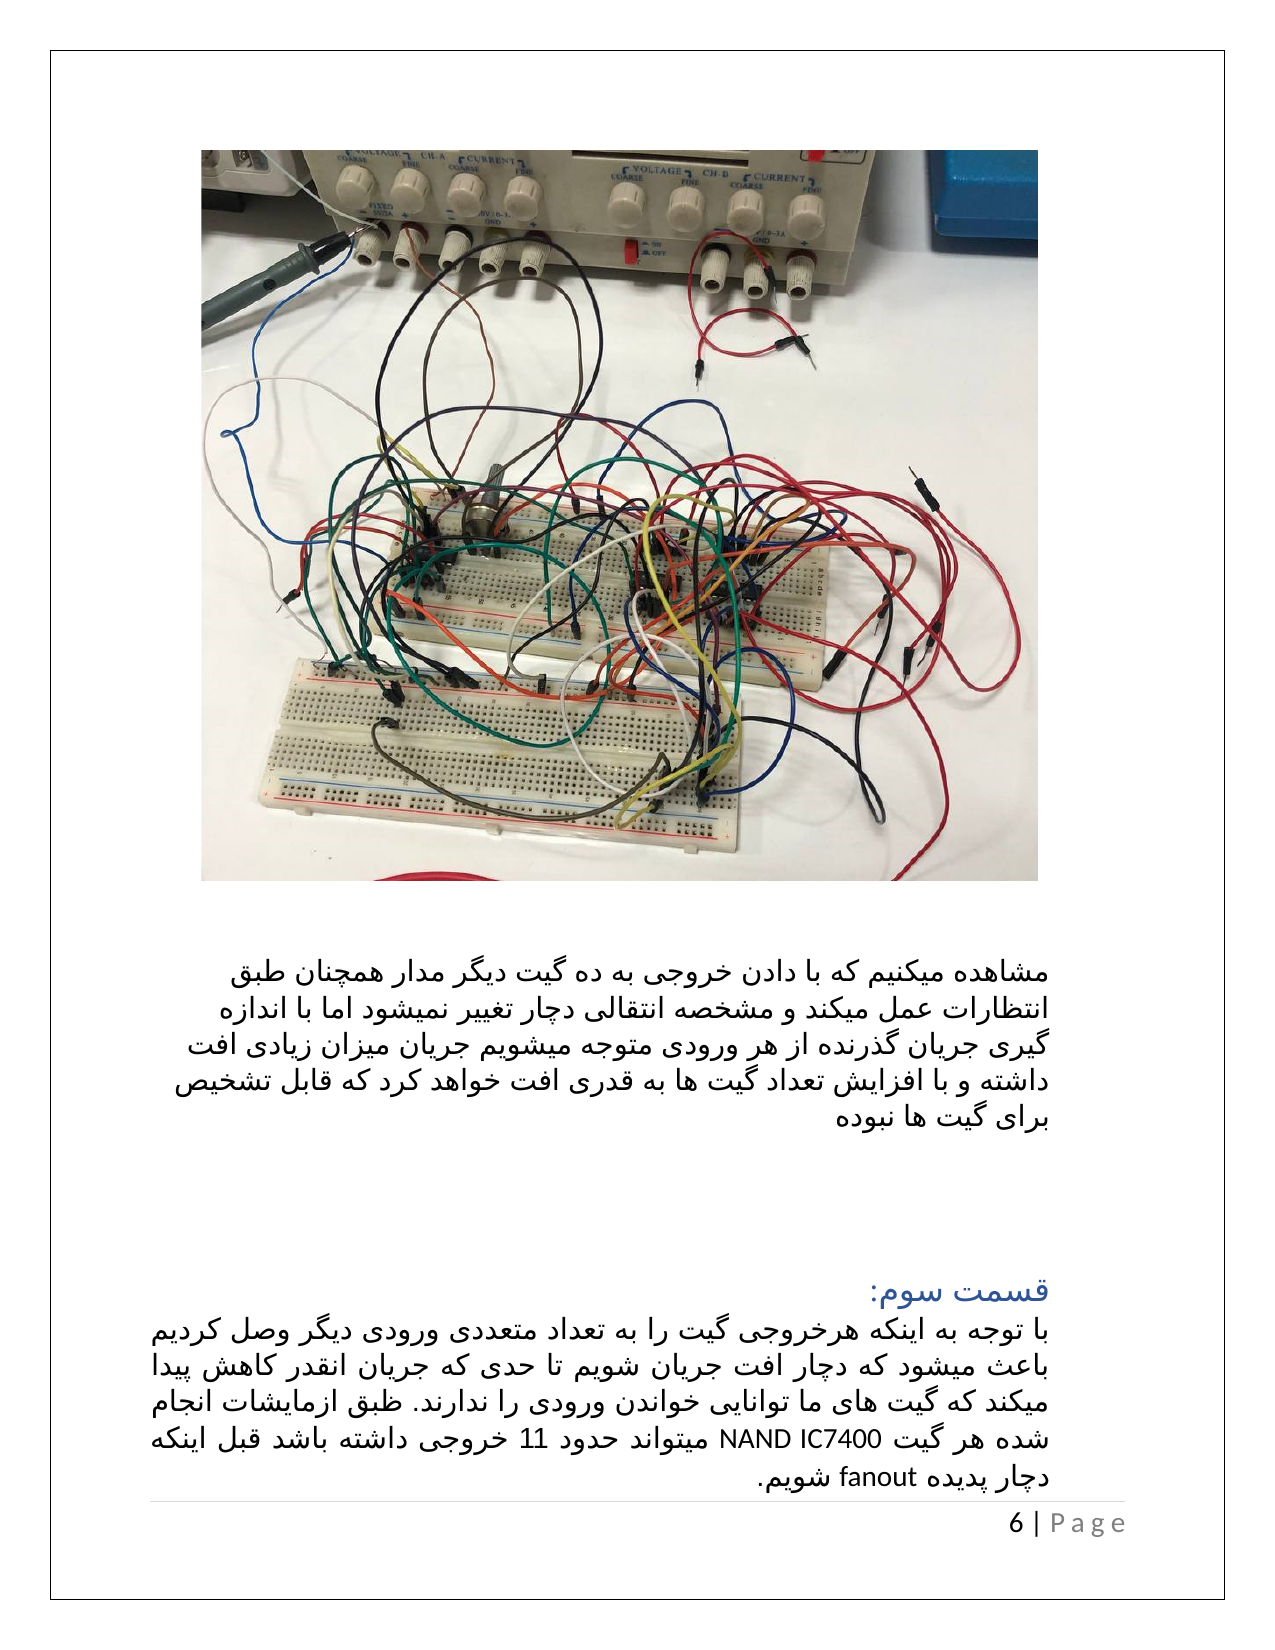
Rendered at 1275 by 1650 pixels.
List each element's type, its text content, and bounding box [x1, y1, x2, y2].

picture [201, 150, 1038, 881]
subtitle قسمت سوم: [150, 1270, 1125, 1309]
text مشاهده میکنیم که با دادن خروجی به ده گیت دیگر مدار همچنان طبق انتظارات عمل میکند و مشخصه انتقالی دچار تغییر نمیشود اما با اندازه گیری جریان گذرنده از هر ورودی متوجه میشویم جریان میزان زیادی افت داشته و با افزایش تعداد گیت ها به قدری افت خواهد کرد که قابل تشخیص برای گیت ها نبوده [150, 954, 1050, 1133]
text با توجه به اینکه هرخروجی گیت را به تعداد متعددی ورودی دیگر وصل کردیم باعث میشود که دچار افت جریان شویم تا حدی که جریان انقدر کاهش پیدا میکند که گیت های ما توانایی خواندن ورودی را ندارند. ظبق ازمایشات انجام شده هر گیت NAND IC7400 میتواند حدود 11 خروجی داشته باشد قبل اینکه دچار پدیده fanout شویم. [150, 1312, 1050, 1494]
